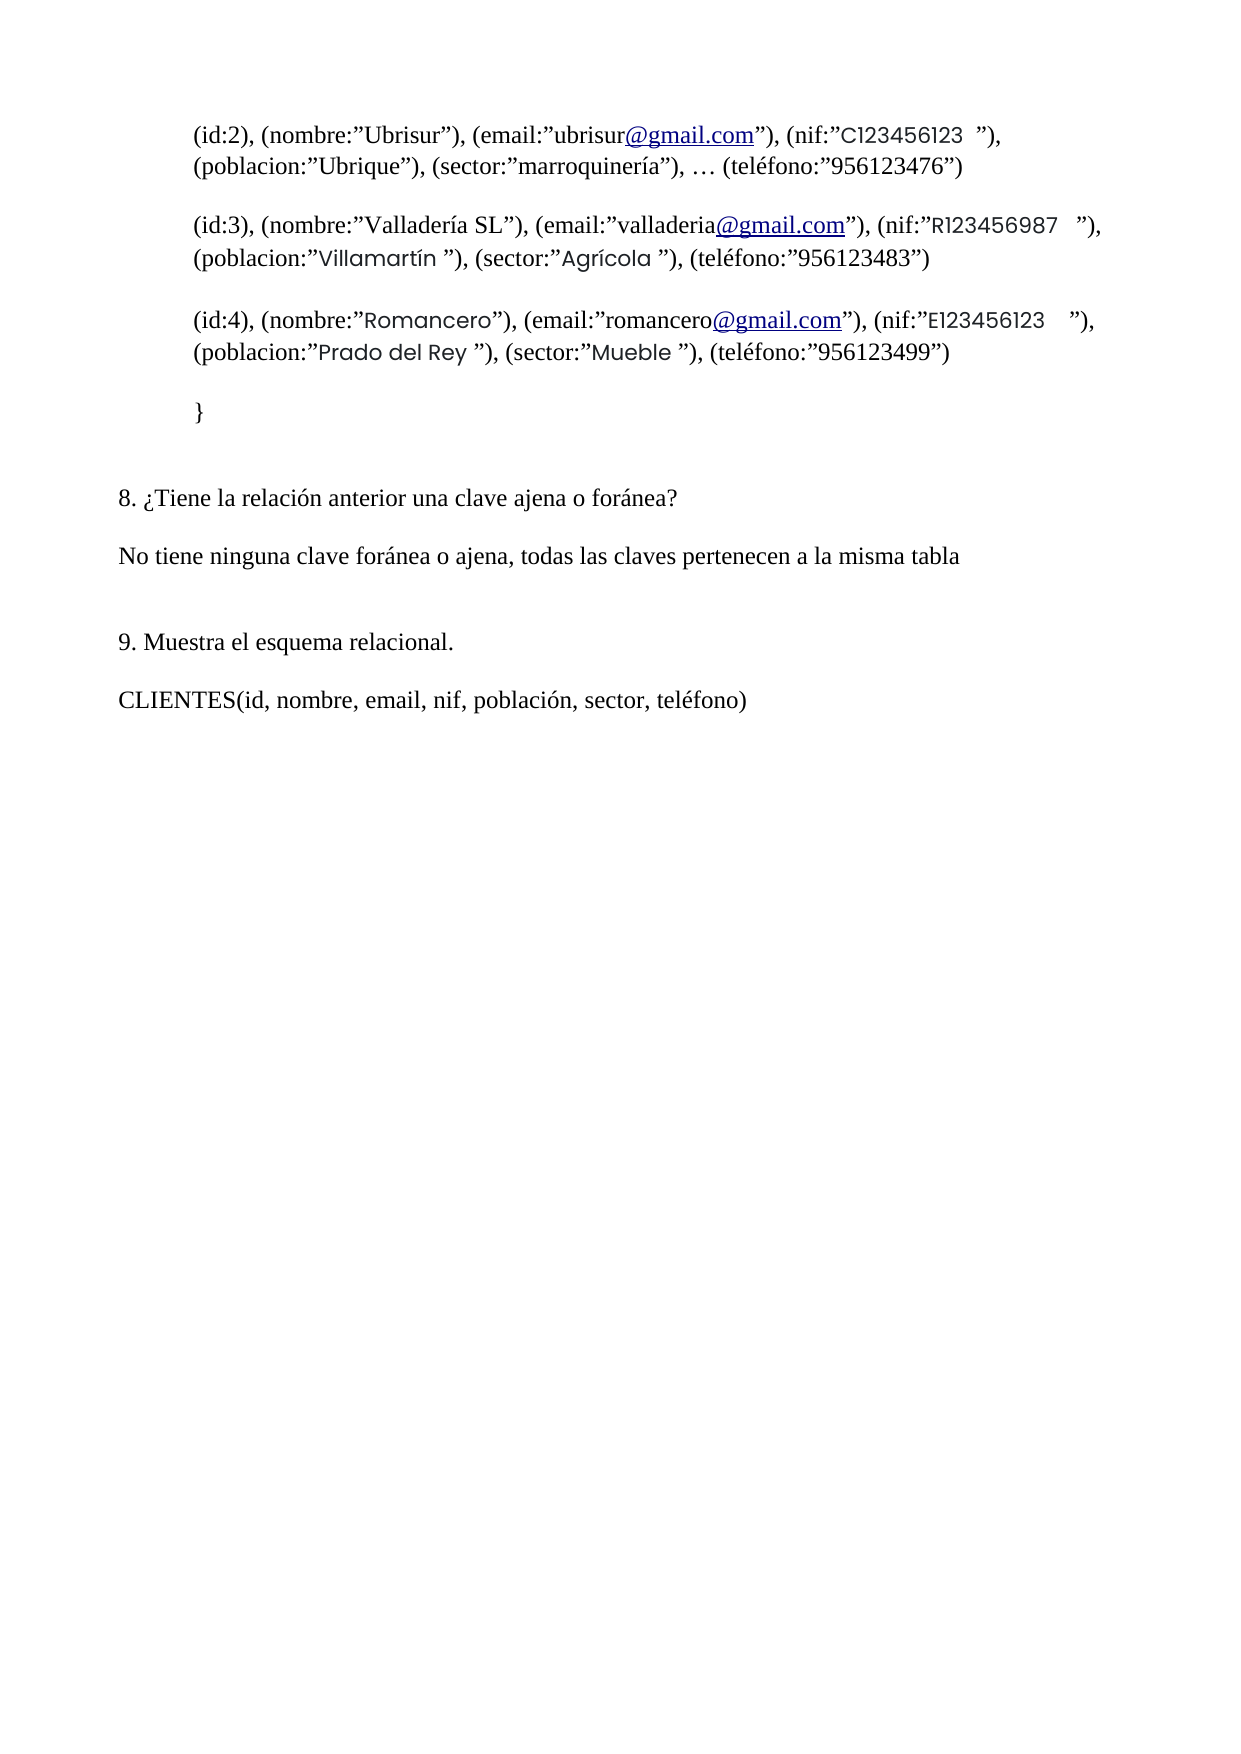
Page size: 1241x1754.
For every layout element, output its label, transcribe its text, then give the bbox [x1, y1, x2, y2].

text } [118, 397, 1122, 426]
text No tiene ninguna clave foránea o ajena, todas las claves pertenecen a la misma tabla [118, 541, 1122, 570]
text 8. ¿Tiene la relación anterior una clave ajena o foránea? [118, 483, 1122, 512]
text (id:4), (nombre:”Romancero”), (email:”romancero@gmail.com”), (nif:”E123456123 ”), (poblacion:”Prado del Rey ”), (sector:”Mueble ”), (teléfono:”956123499”) [118, 303, 1122, 368]
text 9. Muestra el esquema relacional. [118, 627, 1122, 656]
text (id:3), (nombre:”Valladería SL”), (email:”valladeria@gmail.com”), (nif:”R123456987 ”), (poblacion:”Villamartín ”), (sector:”Agrícola ”), (teléfono:”956123483”) [118, 208, 1122, 274]
text CLIENTES(id, nombre, email, nif, población, sector, teléfono) [118, 685, 1122, 713]
text (id:2), (nombre:”Ubrisur”), (email:”ubrisur@gmail.com”), (nif:”C123456123 ”), (poblacion:”Ubrique”), (sector:”marroquinería”), … (teléfono:”956123476”) [118, 118, 1122, 180]
